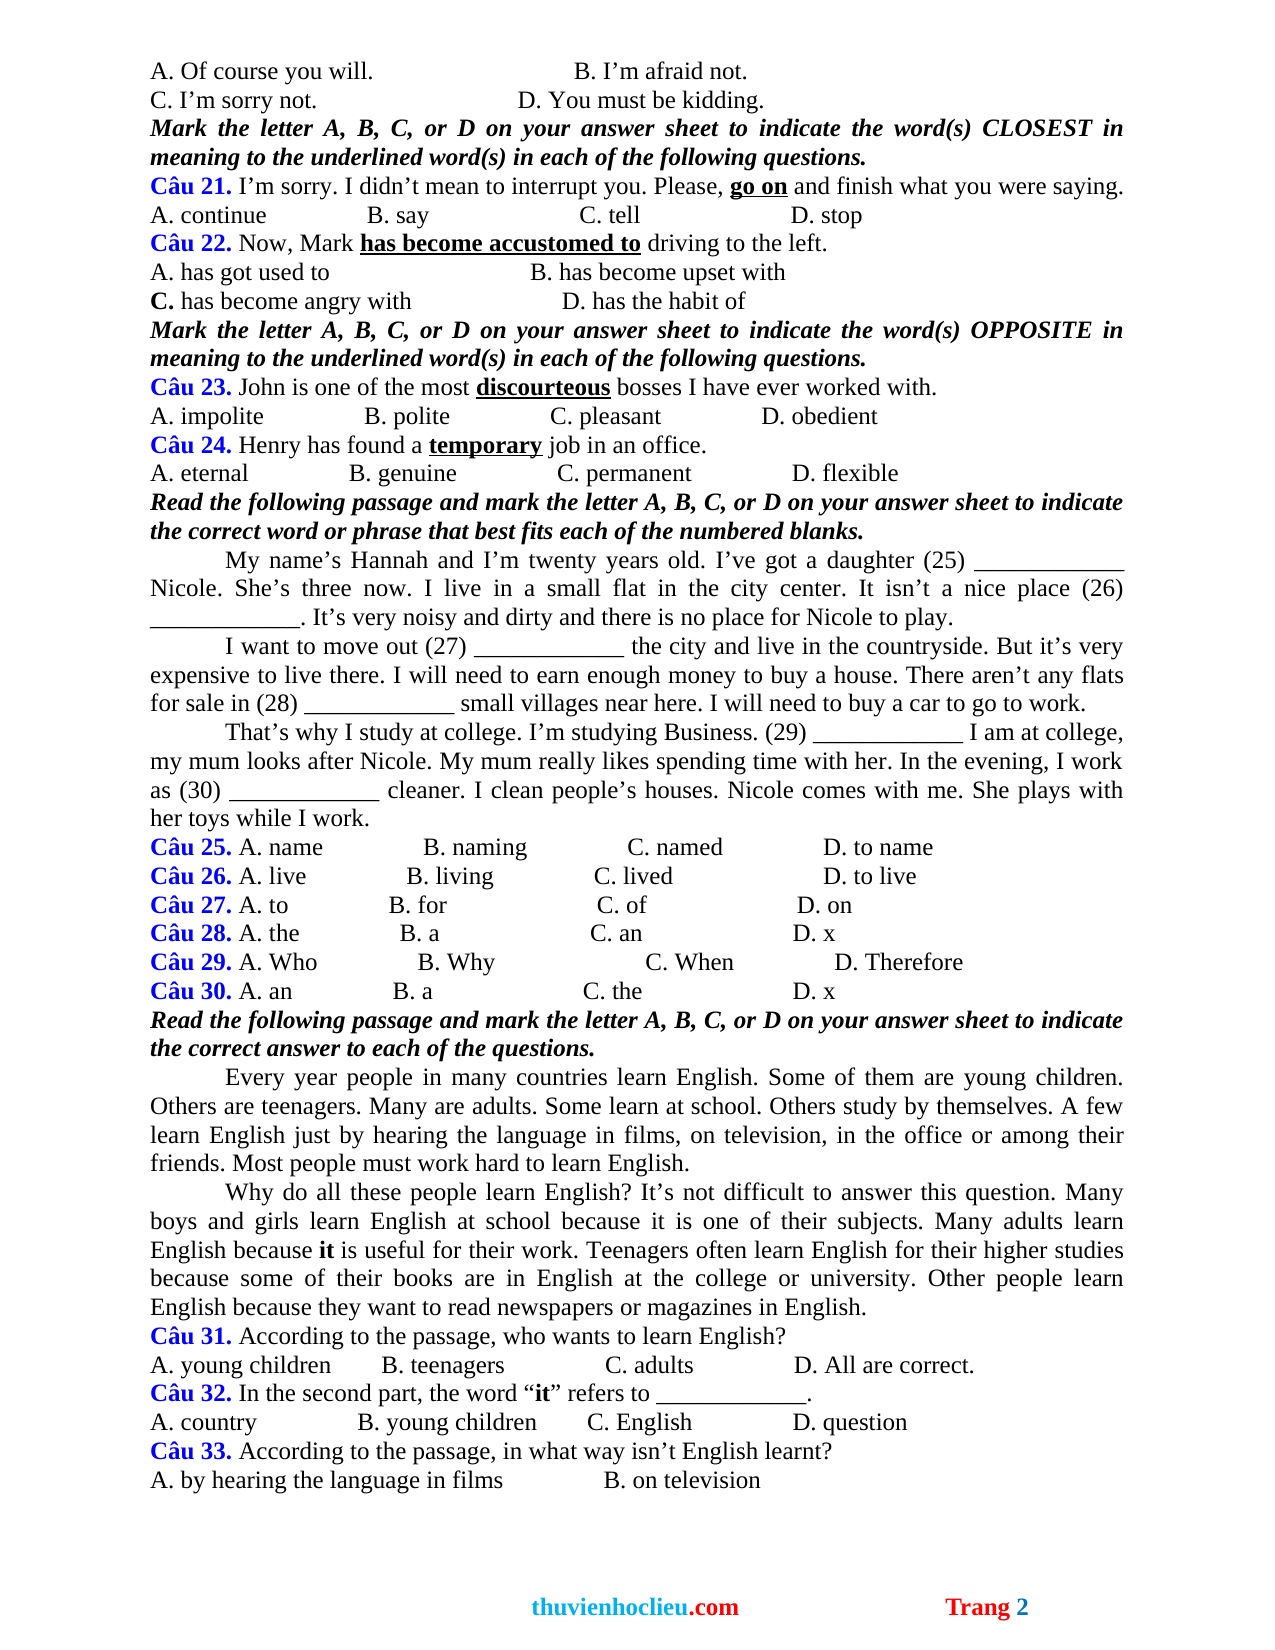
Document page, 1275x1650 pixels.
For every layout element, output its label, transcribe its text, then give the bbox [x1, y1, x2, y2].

text Câu 31. According to the passage, who wants to learn English? [150, 1321, 1125, 1350]
text Every year people in many countries learn English. Some of them are young children. Others are teenagers. Many are adults. Some learn at school. Others study by themselves. A few learn English just by hearing the language in films, on television, in the office or among their friends. Most people must work hard to learn English. [150, 1062, 1125, 1177]
text Câu 25. A. name B. naming C. named D. to name [150, 832, 1125, 861]
text Câu 22. Now, Mark has become accustomed to driving to the left. [150, 228, 1125, 257]
text A. impolite B. polite C. pleasant D. obedient [150, 401, 1125, 430]
text Mark the letter A, B, C, or D on your answer sheet to indicate the word(s) CLOSEST in meaning to the underlined word(s) in each of the following questions. [150, 113, 1125, 171]
text Câu 26. A. live B. living C. lived D. to live [150, 861, 1125, 890]
text My name’s Hannah and I’m twenty years old. I’ve got a daughter (25) ____________ Nicole. She’s three now. I live in a small flat in the city center. It isn’t a nice place (26) ____________. It’s very noisy and dirty and there is no place for Nicole to play. [150, 545, 1125, 631]
text Read the following passage and mark the letter A, B, C, or D on your answer sheet to indicate the correct answer to each of the questions. [150, 1005, 1125, 1062]
text A. by hearing the language in films B. on television [150, 1465, 1125, 1493]
text Câu 32. In the second part, the word “it” refers to ____________. [150, 1378, 1125, 1407]
text Câu 33. According to the passage, in what way isn’t English learnt? [150, 1436, 1125, 1465]
text Câu 29. A. Who B. Why C. When D. Therefore [150, 947, 1125, 976]
text C. has become angry with D. has the habit of [150, 286, 1125, 315]
text C. I’m sorry not. D. You must be kidding. [150, 85, 1125, 113]
text Read the following passage and mark the letter A, B, C, or D on your answer sheet to indicate the correct word or phrase that best fits each of the numbered blanks. [150, 487, 1125, 545]
text Câu 21. I’m sorry. I didn’t mean to interrupt you. Please, go on and finish what you were saying. [150, 171, 1125, 200]
text A. has got used to B. has become upset with [150, 257, 1125, 286]
text A. continue B. say C. tell D. stop [150, 200, 1125, 228]
text That’s why I study at college. I’m studying Business. (29) ____________ I am at college, my mum looks after Nicole. My mum really likes spending time with her. In the evening, I work as (30) ____________ cleaner. I clean people’s houses. Nicole comes with me. She plays with her toys while I work. [150, 717, 1125, 832]
text Câu 24. Henry has found a temporary job in an office. [150, 430, 1125, 458]
text Câu 23. John is one of the most discourteous bosses I have ever worked with. [150, 372, 1125, 401]
text A. country B. young children C. English D. question [150, 1407, 1125, 1436]
text A. young children B. teenagers C. adults D. All are correct. [150, 1350, 1125, 1378]
text A. Of course you will. B. I’m afraid not. [150, 56, 1125, 85]
text Câu 27. A. to B. for C. of D. on [150, 890, 1125, 918]
text Câu 28. A. the B. a C. an D. x [150, 918, 1125, 947]
text I want to move out (27) ____________ the city and live in the countryside. But it’s very expensive to live there. I will need to earn enough money to buy a house. There aren’t any flats for sale in (28) ____________ small villages near here. I will need to buy a car to go to work. [150, 631, 1125, 717]
text Mark the letter A, B, C, or D on your answer sheet to indicate the word(s) OPPOSITE in meaning to the underlined word(s) in each of the following questions. [150, 315, 1125, 372]
text Câu 30. A. an B. a C. the D. x [150, 976, 1125, 1005]
text Why do all these people learn English? It’s not difficult to answer this question. Many boys and girls learn English at school because it is one of their subjects. Many adults learn English because it is useful for their work. Teenagers often learn English for their higher studies because some of their books are in English at the college or university. Other people learn English because they want to read newspapers or magazines in English. [150, 1177, 1125, 1321]
text A. eternal B. genuine C. permanent D. flexible [150, 458, 1125, 487]
